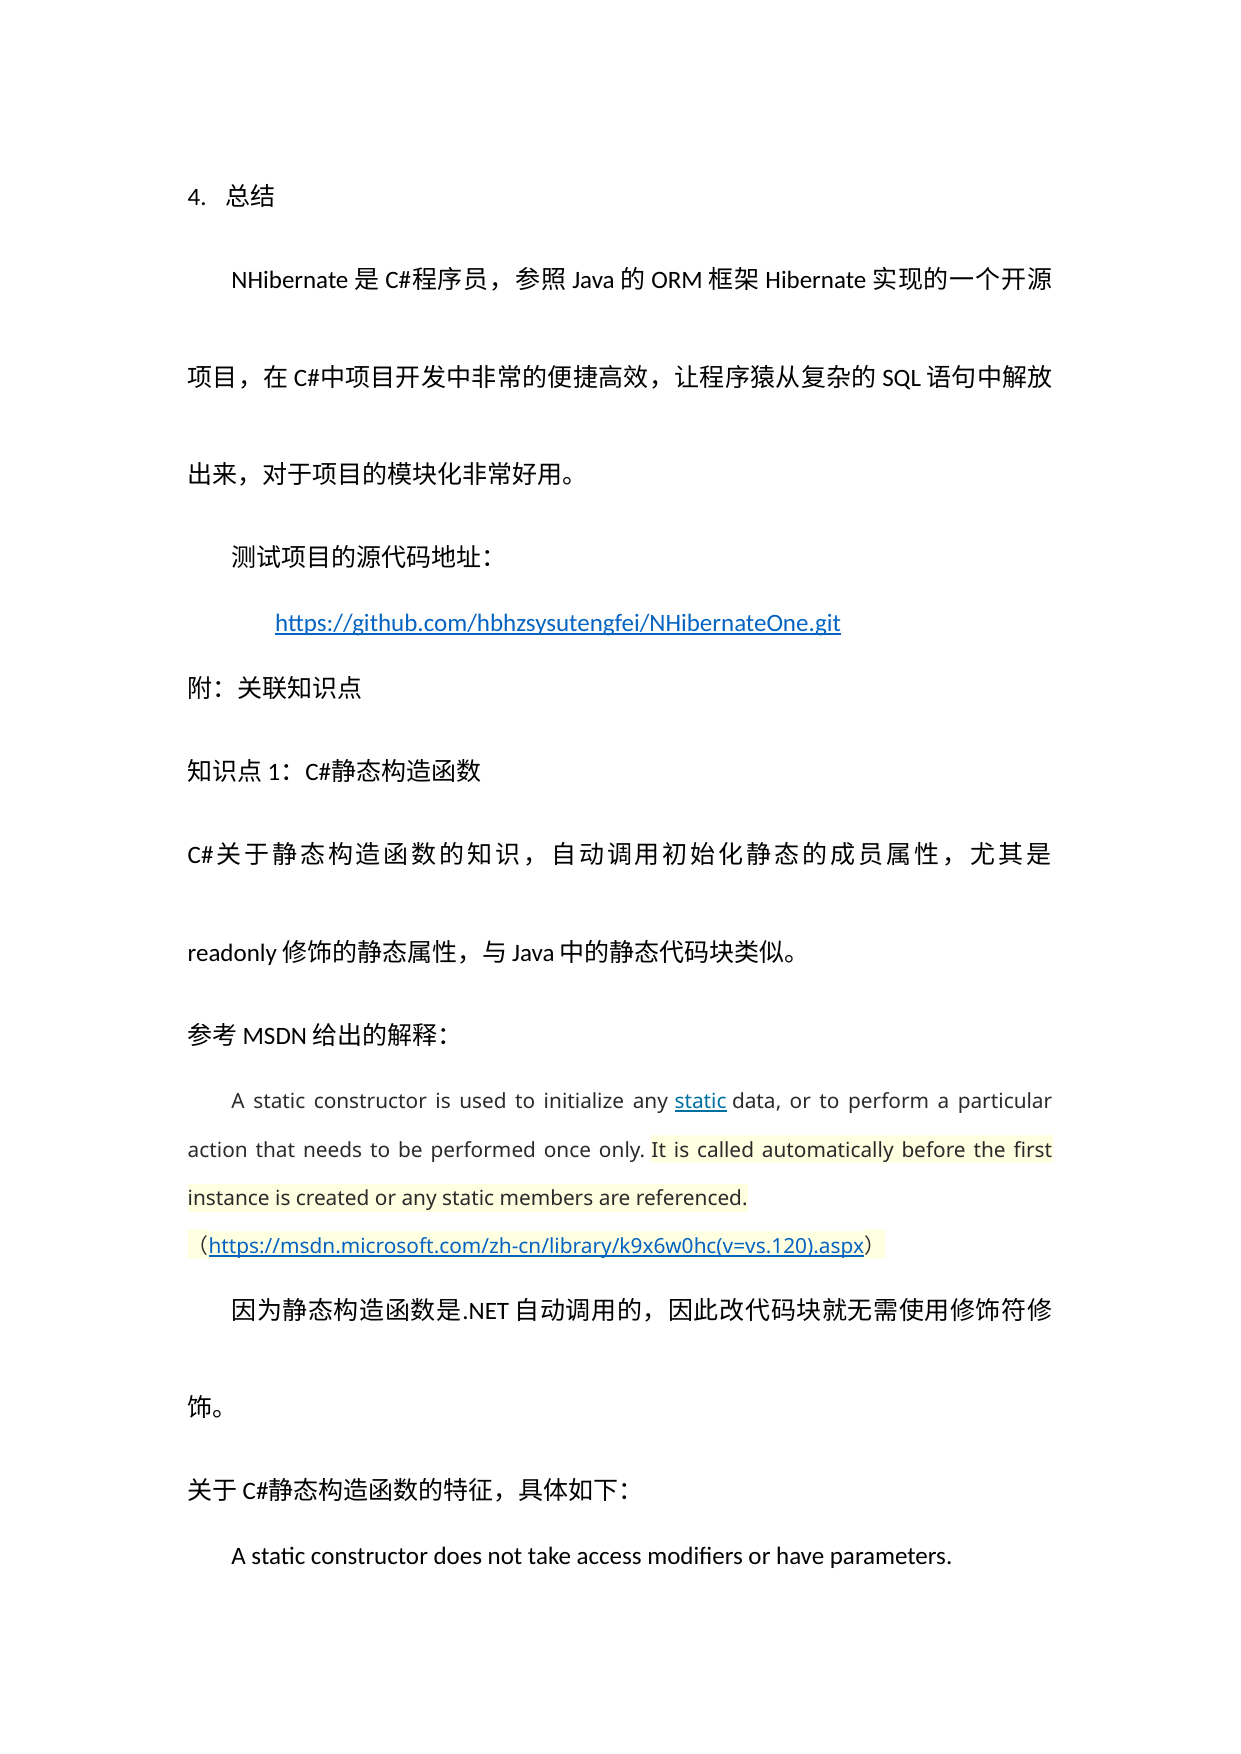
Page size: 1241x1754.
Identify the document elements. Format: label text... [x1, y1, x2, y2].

text A static constructor is used to initialize any static data, or to perform a particular action that needs to be performed once only. It is called automatically before the first instance is created or any static members are referenced. [187, 1084, 1053, 1214]
list 附：关联知识点 [187, 654, 1053, 719]
text 因为静态构造函数是.NET自动调用的，因此改代码块就无需使用修饰符修饰。 [187, 1276, 1053, 1438]
text （https://msdn.microsoft.com/zh-cn/library/k9x6w0hc(v=vs.120).aspx） [187, 1228, 1053, 1261]
text 知识点1：C#静态构造函数 [187, 737, 1053, 802]
list NHibernate是C#程序员，参照Java的ORM框架Hibernate实现的一个开源项目，在C#中项目开发中非常的便捷高效，让程序猿从复杂的SQL语句中解放出来，对于项目的模块化非常好用。 [187, 245, 1053, 505]
list 测试项目的源代码地址： [187, 523, 1053, 588]
text 关于C#静态构造函数的特征，具体如下： [187, 1456, 1053, 1521]
list 总结 [187, 162, 1053, 227]
text A static constructor does not take access modifiers or have parameters. [187, 1539, 1053, 1572]
text 参考MSDN给出的解释： [187, 1001, 1053, 1066]
text C#关于静态构造函数的知识，自动调用初始化静态的成员属性，尤其是readonly修饰的静态属性，与Java中的静态代码块类似。 [187, 820, 1053, 983]
list https://github.com/hbhzsysutengfei/NHibernateOne.git [187, 606, 1053, 639]
